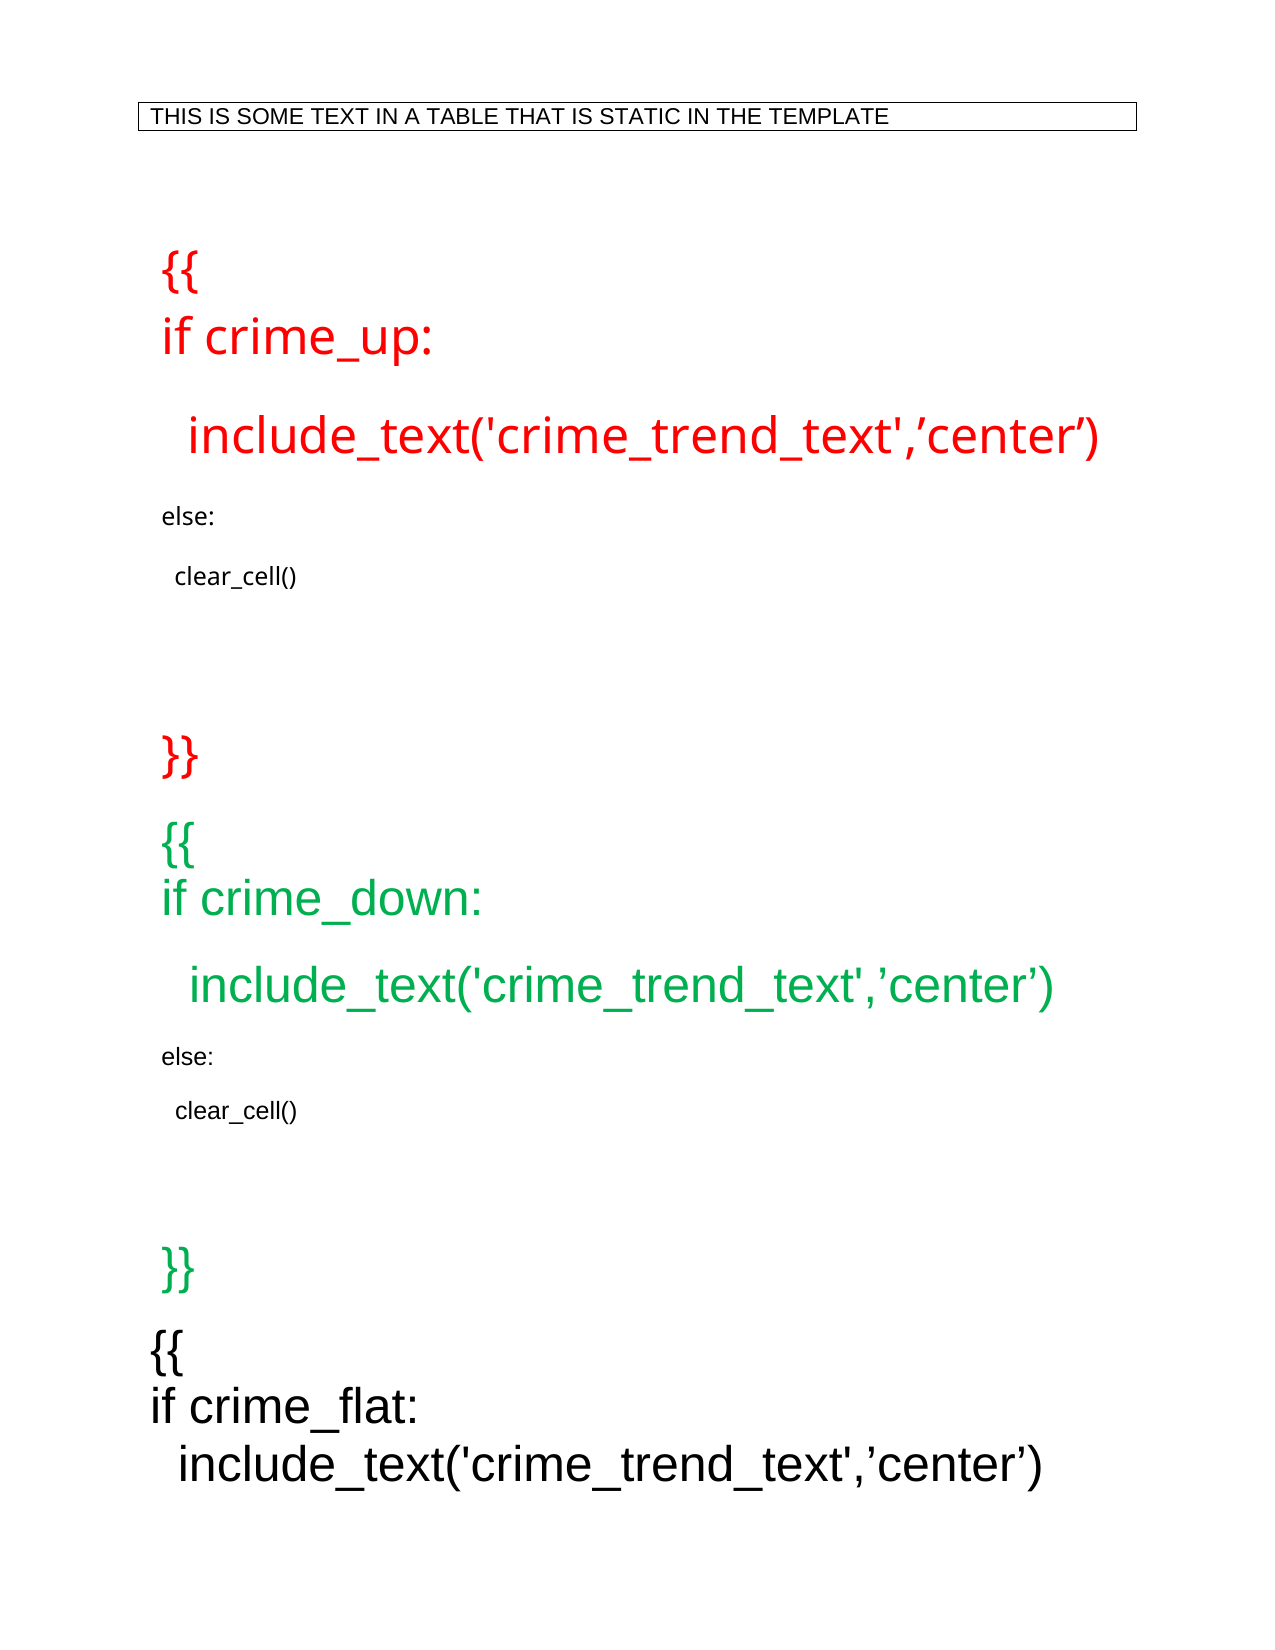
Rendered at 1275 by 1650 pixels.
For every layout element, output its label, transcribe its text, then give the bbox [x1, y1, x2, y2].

table_header THIS IS SOME TEXT IN A TABLE THAT IS STATIC IN THE TEMPLATE [139, 103, 1136, 129]
table_cell {{ if crime_down: include_text('crime_trend_text',’center’) else: clear_cell() }} [150, 811, 1125, 1319]
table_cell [139, 1319, 1136, 1492]
table_header {{ if crime_up: include_text('crime_trend_text',’center’) else: clear_cell() }} [150, 233, 1125, 811]
